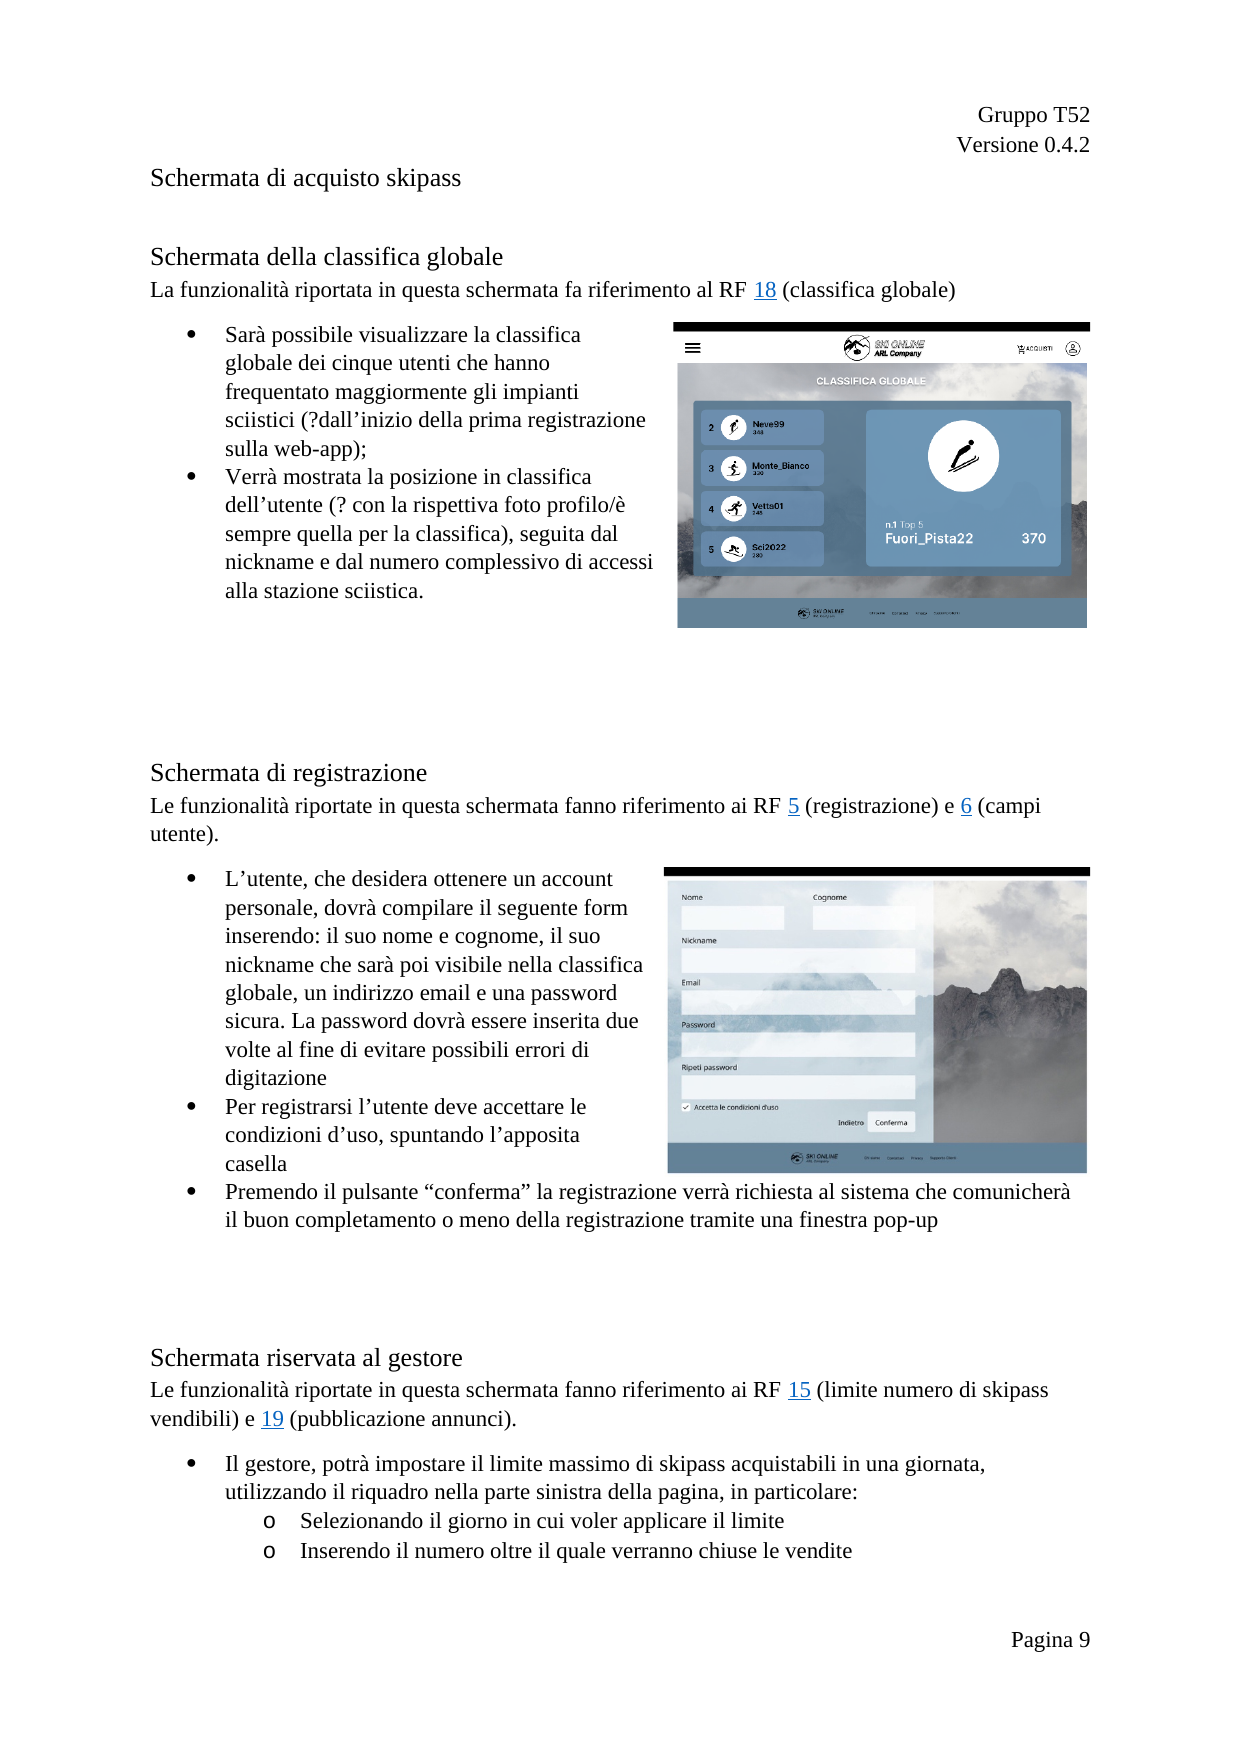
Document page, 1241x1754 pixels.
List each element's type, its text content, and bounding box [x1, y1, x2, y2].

list Selezionando il giorno in cui voler applicare il limite [262, 1507, 1090, 1535]
subtitle Schermata di acquisto skipass [150, 162, 1090, 192]
subtitle Schermata della classifica globale [150, 241, 1090, 271]
list Verrà mostrata la posizione in classifica dell’utente (? con la rispettiva foto profilo/è sempre quella per la classifica), seguita dal nickname e dal numero complessivo di accessi alla stazione sciistica. [187, 463, 673, 603]
text La funzionalità riportata in questa schermata fa riferimento al RF 18 (classifica globale) [150, 276, 1090, 302]
list Sarà possibile visualizzare la classifica globale dei cinque utenti che hanno frequentato maggiormente gli impianti sciistici (?dall’inizio della prima registrazione sulla web-app); [187, 321, 1090, 461]
list Per registrarsi l’utente deve accettare le condizioni d’uso, spuntando l’apposita casella [187, 1093, 663, 1176]
picture [673, 322, 1091, 632]
subtitle Schermata riservata al gestore [150, 1342, 1090, 1372]
list Il gestore, potrà impostare il limite massimo di skipass acquistabili in una giornata, utilizzando il riquadro nella parte sinistra della pagina, in particolare: [187, 1450, 1090, 1505]
subtitle Schermata di registrazione [150, 757, 1090, 787]
text Le funzionalità riportate in questa schermata fanno riferimento ai RF 5 (registrazione) e 6 (campi utente). [150, 792, 1090, 847]
text Le funzionalità riportate in questa schermata fanno riferimento ai RF 15 (limite numero di skipass vendibili) e 19 (pubblicazione annunci). [150, 1376, 1090, 1431]
picture [663, 867, 1091, 1177]
list L’utente, che desidera ottenere un account personale, dovrà compilare il seguente form inserendo: il suo nome e cognome, il suo nickname che sarà poi visibile nella classifica globale, un indirizzo email e una password sicura. La password dovrà essere inserita due volte al fine di evitare possibili errori di digitazione [187, 865, 1090, 1091]
list Premendo il pulsante “conferma” la registrazione verrà richiesta al sistema che comunicherà il buon completamento o meno della registrazione tramite una finestra pop-up [187, 1178, 1090, 1233]
list Inserendo il numero oltre il quale verranno chiuse le vendite [262, 1537, 1090, 1565]
